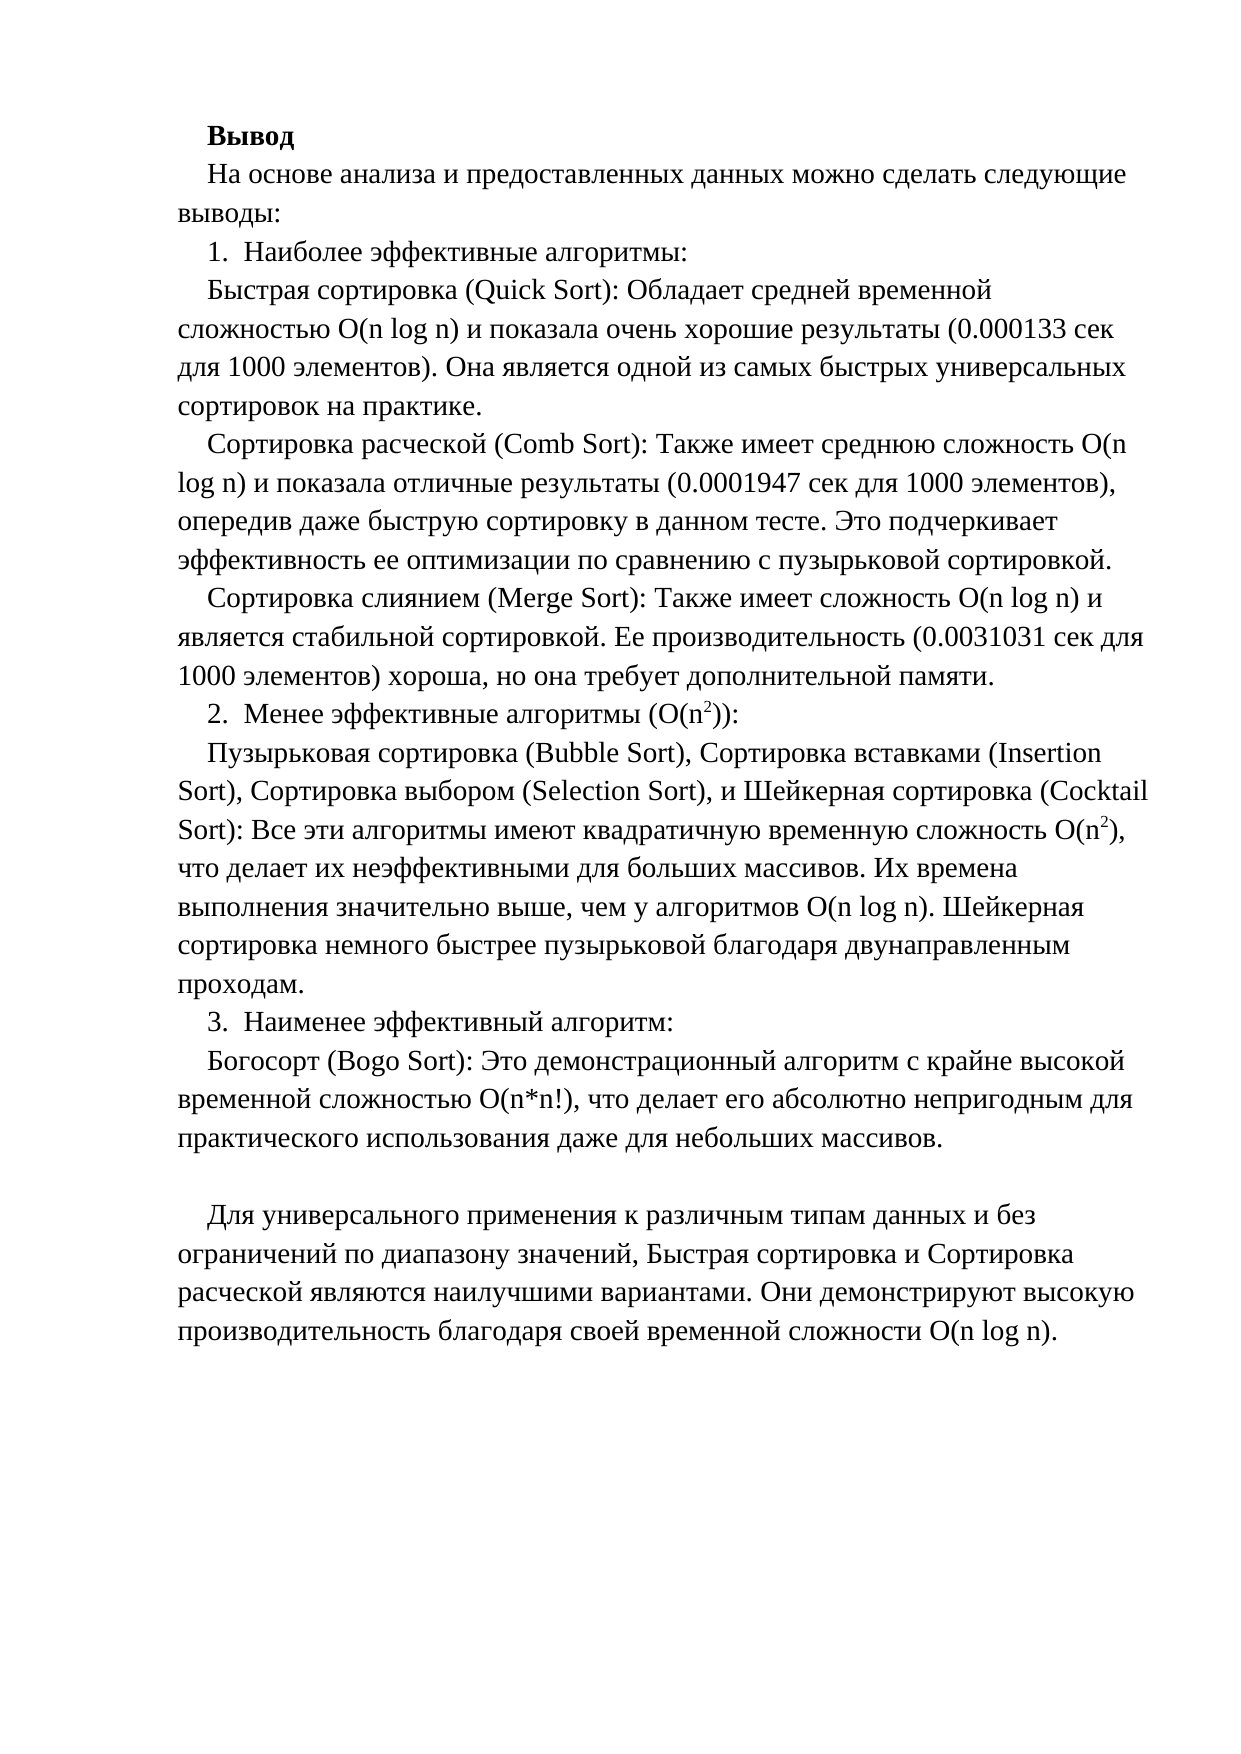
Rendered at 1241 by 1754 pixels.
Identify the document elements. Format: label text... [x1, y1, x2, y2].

text Сортировка слиянием (Merge Sort): Также имеет сложность O(n log n) и является стабильной сортировкой. Ее производительность (0.0031031 сек для 1000 элементов) хороша, но она требует дополнительной памяти. [177, 581, 1152, 691]
text Для универсального применения к различным типам данных и без ограничений по диапазону значений, Быстрая сортировка и Сортировка расческой являются наилучшими вариантами. Они демонстрируют высокую производительность благодаря своей временной сложности O(n log n). [177, 1197, 1152, 1346]
text 2. Менее эффективные алгоритмы (O(n2)): [177, 696, 1152, 730]
text Богосорт (Bogo Sort): Это демонстрационный алгоритм с крайне высокой временной сложностью O(n*n!), что делает его абсолютно непригодным для практического использования даже для небольших массивов. [177, 1043, 1152, 1154]
text Быстрая сортировка (Quick Sort): Обладает средней временной сложностью O(n log n) и показала очень хорошие результаты (0.000133 сек для 1000 элементов). Она является одной из самых быстрых универсальных сортировок на практике. [177, 272, 1152, 421]
text Сортировка расческой (Comb Sort): Также имеет среднюю сложность O(n log n) и показала отличные результаты (0.0001947 сек для 1000 элементов), опередив даже быструю сортировку в данном тесте. Это подчеркивает эффективность ее оптимизации по сравнению с пузырьковой сортировкой. [177, 426, 1152, 576]
text На основе анализа и предоставленных данных можно сделать следующие выводы: [177, 157, 1152, 229]
text 1. Наиболее эффективные алгоритмы: [177, 234, 1152, 267]
text Вывод [177, 118, 1152, 152]
text Пузырьковая сортировка (Bubble Sort), Сортировка вставками (Insertion Sort), Сортировка выбором (Selection Sort), и Шейкерная сортировка (Cocktail Sort): Все эти алгоритмы имеют квадратичную временную сложность O(n2), что делает их неэффективными для больших массивов. Их времена выполнения значительно выше, чем у алгоритмов O(n log n). Шейкерная сортировка немного быстрее пузырьковой благодаря двунаправленным проходам. [177, 735, 1152, 999]
text 3. Наименее эффективный алгоритм: [177, 1004, 1152, 1038]
